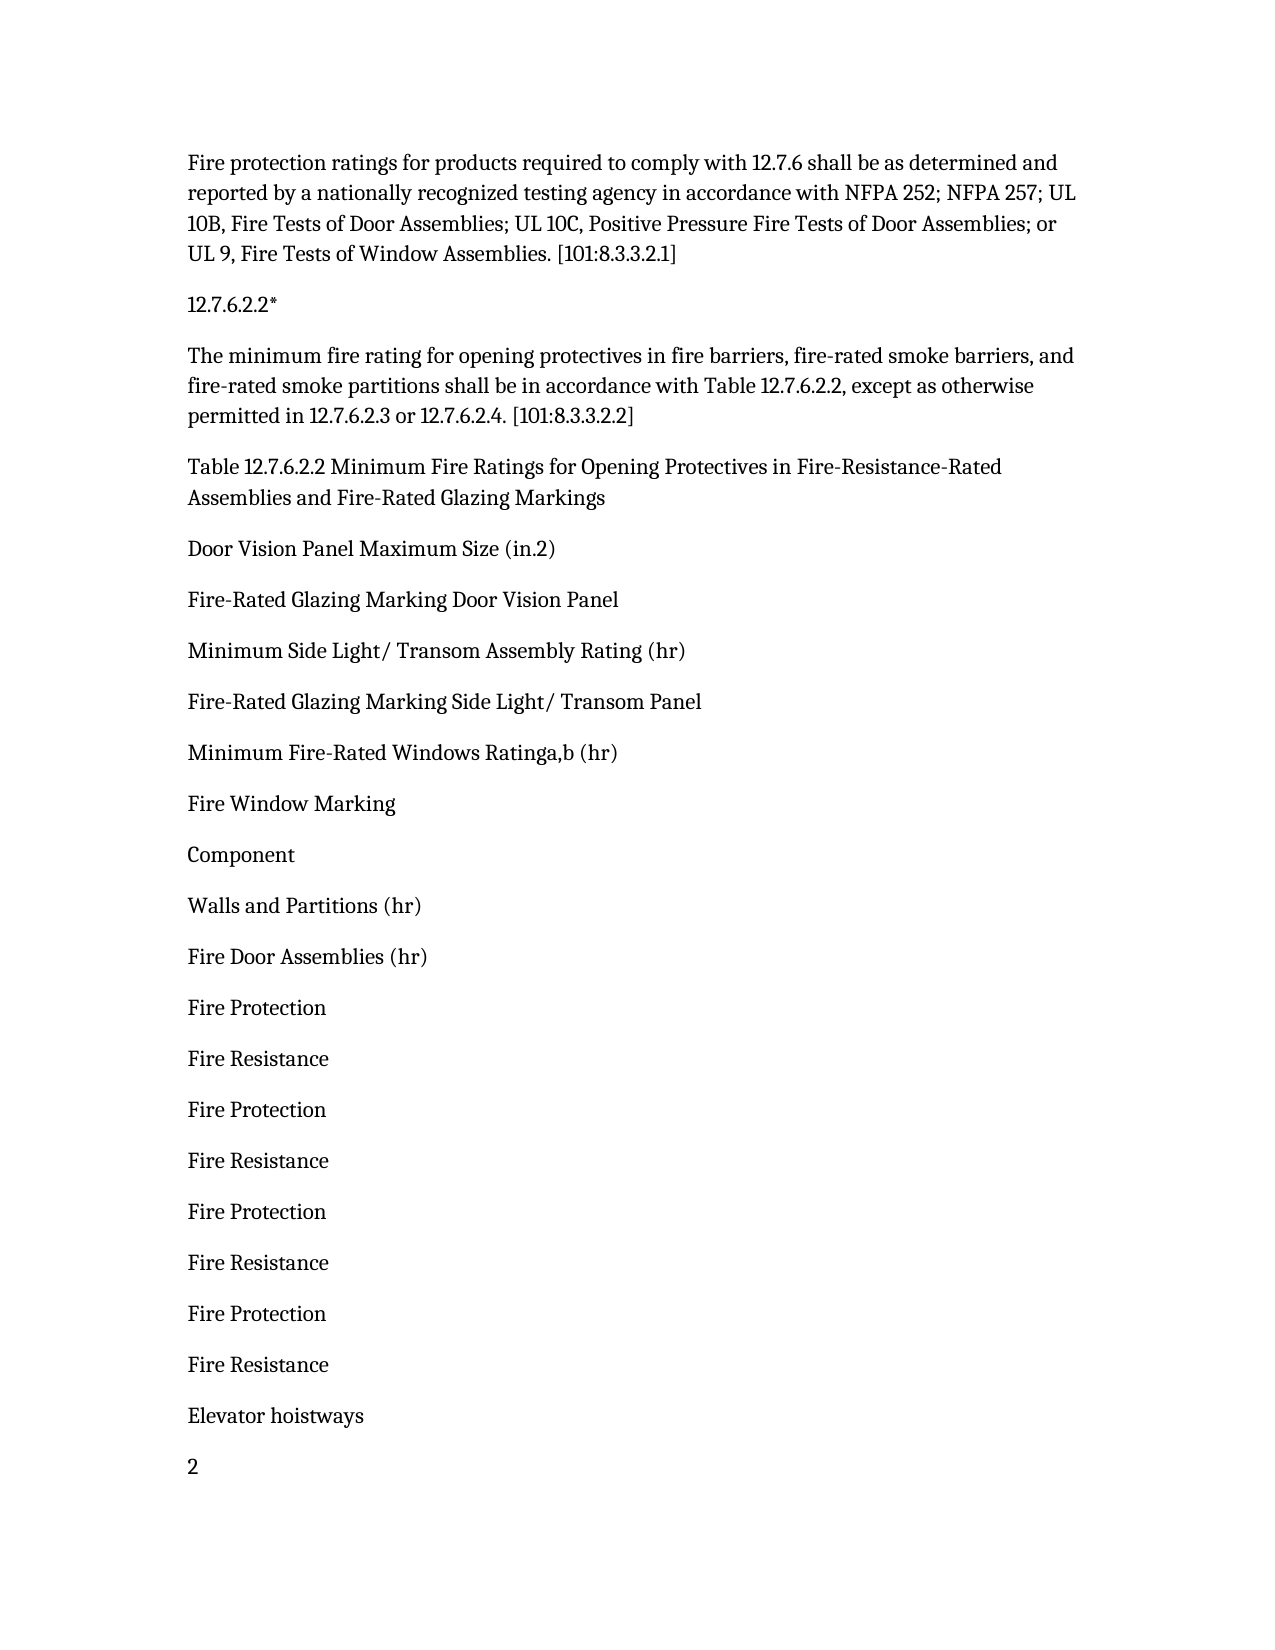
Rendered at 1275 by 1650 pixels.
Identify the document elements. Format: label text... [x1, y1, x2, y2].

text Fire Resistance [187, 1250, 1087, 1276]
text Minimum Side Light/ Transom Assembly Rating (hr) [187, 637, 1087, 664]
text Fire-Rated Glazing Marking Door Vision Panel [187, 586, 1087, 613]
text Table 12.7.6.2.2 Minimum Fire Ratings for Opening Protectives in Fire-Resistance-Rated Assemblies and Fire-Rated Glazing Markings [187, 454, 1087, 511]
text Fire Protection [187, 1199, 1087, 1225]
text 12.7.6.2.2* [187, 292, 1087, 318]
text Elevator hoistways [187, 1403, 1087, 1429]
text Fire Protection [187, 995, 1087, 1021]
text Fire Door Assemblies (hr) [187, 944, 1087, 970]
text Minimum Fire-Rated Windows Ratinga,b (hr) [187, 739, 1087, 766]
text Fire Resistance [187, 1046, 1087, 1072]
text Component [187, 842, 1087, 868]
text Fire-Rated Glazing Marking Side Light/ Transom Panel [187, 688, 1087, 715]
text Fire protection ratings for products required to comply with 12.7.6 shall be as determined and reported by a nationally recognized testing agency in accordance with NFPA 252; NFPA 257; UL 10B, Fire Tests of Door Assemblies; UL 10C, Positive Pressure Fire Tests of Door Assemblies; or UL 9, Fire Tests of Window Assemblies. [101:8.3.3.2.1] [187, 150, 1087, 267]
text The minimum fire rating for opening protectives in fire barriers, fire-rated smoke barriers, and fire-rated smoke partitions shall be in accordance with Table 12.7.6.2.2, except as otherwise permitted in 12.7.6.2.3 or 12.7.6.2.4. [101:8.3.3.2.2] [187, 343, 1087, 429]
text Fire Protection [187, 1097, 1087, 1123]
text Fire Resistance [187, 1352, 1087, 1378]
text Door Vision Panel Maximum Size (in.2) [187, 535, 1087, 562]
text Walls and Partitions (hr) [187, 893, 1087, 919]
text Fire Window Marking [187, 791, 1087, 817]
text Fire Protection [187, 1301, 1087, 1327]
text Fire Resistance [187, 1148, 1087, 1174]
text 2 [187, 1454, 1087, 1481]
